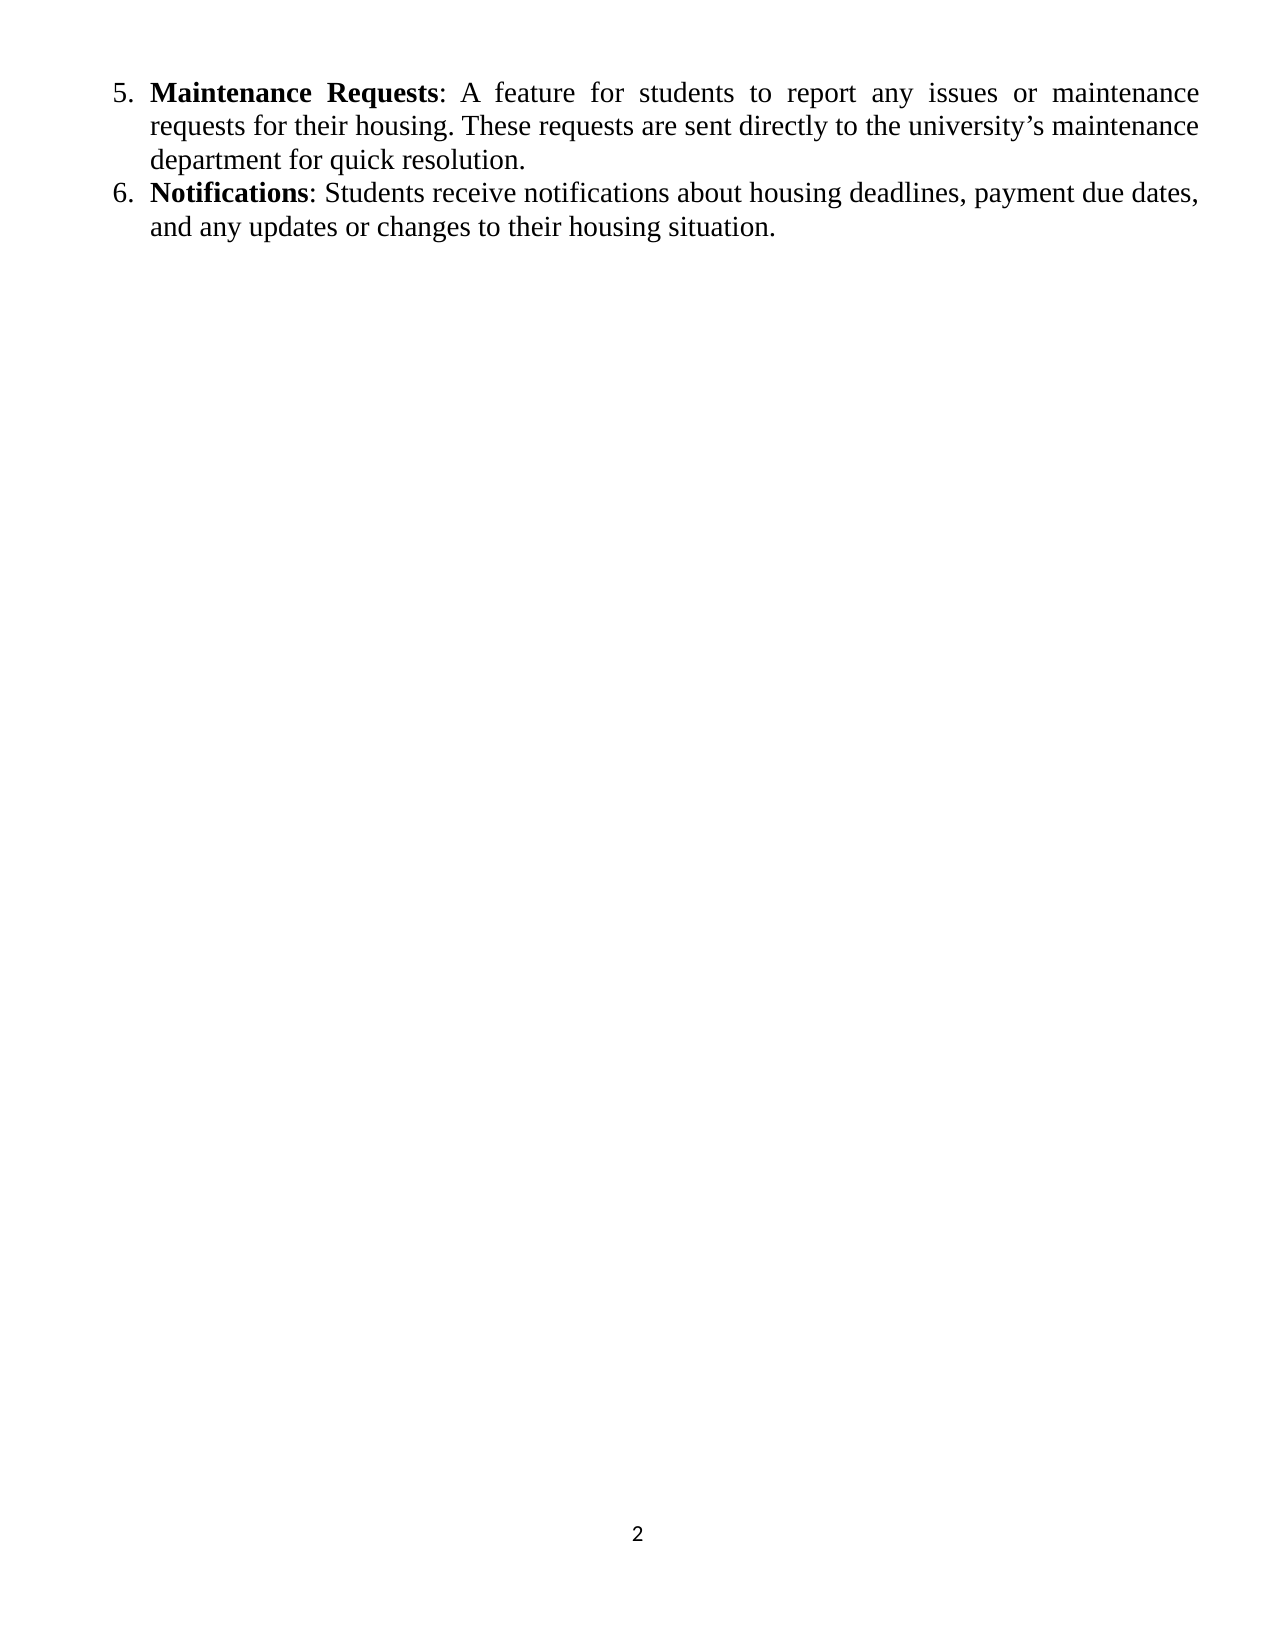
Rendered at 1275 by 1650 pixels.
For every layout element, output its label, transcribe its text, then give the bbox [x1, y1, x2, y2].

list Maintenance Requests: A feature for students to report any issues or maintenance requests for their housing. These requests are sent directly to the university’s maintenance department for quick resolution. [112, 75, 1200, 176]
list Notifications: Students receive notifications about housing deadlines, payment due dates, and any updates or changes to their housing situation. [112, 176, 1200, 243]
